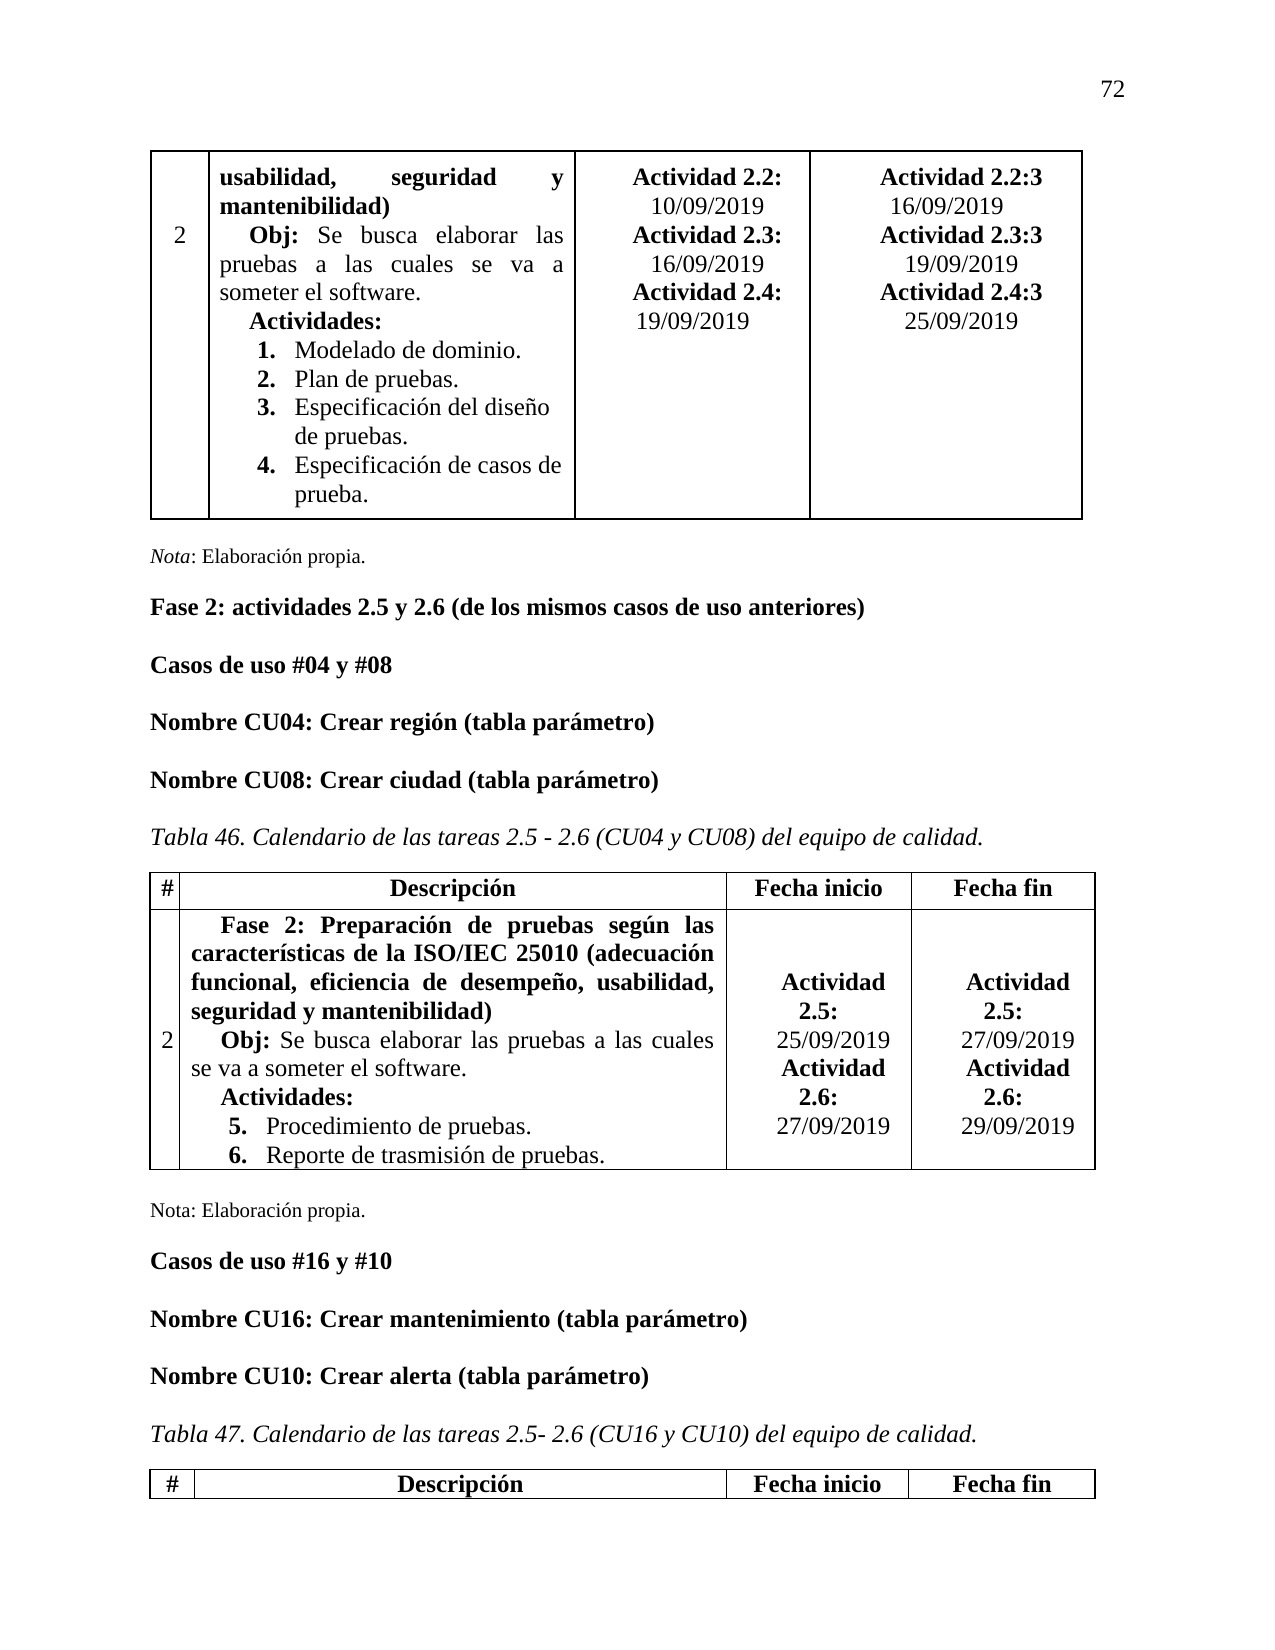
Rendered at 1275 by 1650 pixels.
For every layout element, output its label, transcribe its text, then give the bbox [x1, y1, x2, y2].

table_cell Actividad 2.1:3 10/09/2019 Actividad 2.2:3 16/09/2019 Actividad 2.3:3 19/09/2019 Actividad 2.4:3 25/09/2019 [811, 152, 1081, 518]
table_header Descripción [195, 1470, 726, 1498]
text Fase 2: actividades 2.5 y 2.6 (de los mismos casos de uso anteriores) [150, 592, 1125, 621]
table_cell Actividad 2.1: 07/09/2019 Actividad 2.2: 10/09/2019 Actividad 2.3: 16/09/2019 Actividad 2.4: 19/09/2019 [576, 152, 809, 518]
table_cell Actividad 2.5: 25/09/2019 Actividad 2.6: 27/09/2019 [727, 910, 911, 1168]
table_header Fecha fin [912, 873, 1094, 909]
table_header Fecha fin [909, 1470, 1094, 1498]
text Casos de uso #04 y #08 [150, 650, 1125, 678]
table_cell 2 [152, 152, 208, 518]
text Nombre CU04: Crear región (tabla parámetro) [150, 707, 1125, 736]
table_header Descripción [180, 873, 726, 909]
table_header Fecha inicio [727, 1470, 908, 1498]
table_header # [151, 873, 179, 909]
text Casos de uso #16 y #10 [150, 1246, 1125, 1275]
text Nombre CU08: Crear ciudad (tabla parámetro) [150, 765, 1125, 793]
text Nombre CU10: Crear alerta (tabla parámetro) [150, 1361, 1125, 1390]
table_cell 2 [151, 910, 179, 1168]
table_header # [151, 1470, 194, 1498]
text Nota: Elaboración propia. [150, 1198, 1125, 1222]
text Tabla 47. Calendario de las tareas 2.5- 2.6 (CU16 y CU10) del equipo de calidad. [150, 1419, 1125, 1448]
table_header Fecha inicio [727, 873, 911, 909]
text Nota: Elaboración propia. [150, 544, 1125, 568]
text Tabla 46. Calendario de las tareas 2.5 - 2.6 (CU04 y CU08) del equipo de calidad. [150, 822, 1125, 851]
table_cell Actividad 2.5: 27/09/2019 Actividad 2.6: 29/09/2019 [912, 910, 1094, 1168]
text Nombre CU16: Crear mantenimiento (tabla parámetro) [150, 1304, 1125, 1333]
